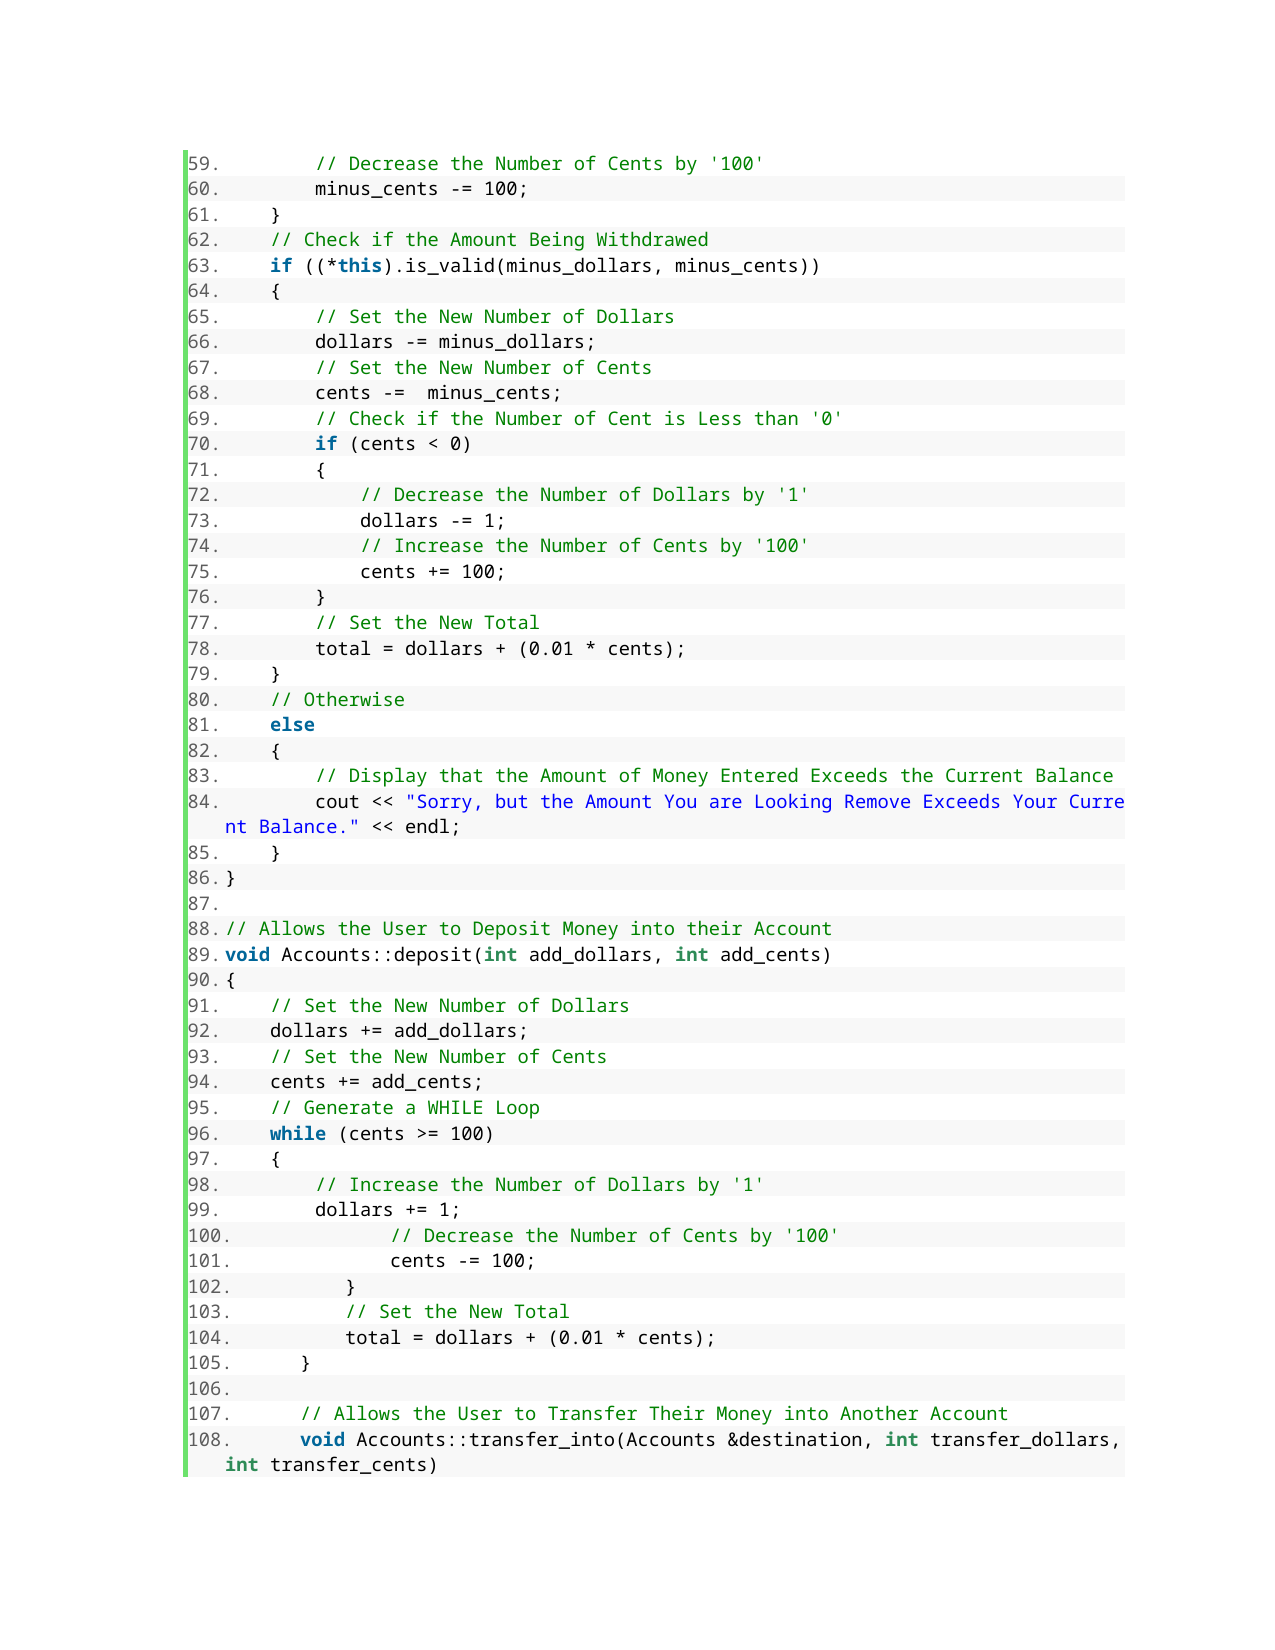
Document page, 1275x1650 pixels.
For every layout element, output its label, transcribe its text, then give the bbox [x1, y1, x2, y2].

list } [188, 864, 1125, 890]
list cents += 100; [188, 558, 1125, 584]
list // Generate a WHILE Loop [188, 1094, 1125, 1120]
list // Decrease the Number of Dollars by '1' [188, 482, 1125, 507]
list // Allows the User to Deposit Money into their Account [188, 916, 1125, 941]
list dollars -= 1; [188, 507, 1125, 533]
list // Increase the Number of Cents by '100' [188, 533, 1125, 558]
list dollars -= minus_dollars; [188, 329, 1125, 354]
list // Set the New Number of Dollars [188, 303, 1125, 329]
list // Check if the Amount Being Withdrawed [188, 227, 1125, 252]
list // Set the New Number of Cents [188, 1043, 1125, 1069]
list cout << "Sorry, but the Amount You are Looking Remove Exceeds Your Current Balance." << endl; [188, 788, 1125, 839]
list else [188, 711, 1125, 737]
list } [188, 201, 1125, 227]
list // Set the New Total [188, 1298, 1125, 1324]
list cents += add_cents; [188, 1069, 1125, 1094]
list { [188, 278, 1125, 303]
list { [188, 456, 1125, 482]
list // Allows the User to Transfer Their Money into Another Account [188, 1401, 1125, 1426]
list { [188, 1145, 1125, 1171]
list // Check if the Number of Cent is Less than '0' [188, 405, 1125, 431]
list dollars += 1; [188, 1196, 1125, 1222]
list cents -= minus_cents; [188, 380, 1125, 405]
list // Display that the Amount of Money Entered Exceeds the Current Balance [188, 762, 1125, 788]
list total = dollars + (0.01 * cents); [188, 1324, 1125, 1349]
list cents -= 100; [188, 1247, 1125, 1273]
list void Accounts::deposit(int add_dollars, int add_cents) [188, 941, 1125, 967]
list // Otherwise [188, 686, 1125, 711]
list { [188, 737, 1125, 762]
list } [188, 839, 1125, 864]
list total = dollars + (0.01 * cents); [188, 635, 1125, 660]
list } [188, 660, 1125, 686]
list if (cents < 0) [188, 431, 1125, 456]
list // Decrease the Number of Cents by '100' [188, 150, 1125, 176]
list if ((*this).is_valid(minus_dollars, minus_cents)) [188, 252, 1125, 278]
list while (cents >= 100) [188, 1120, 1125, 1145]
list } [188, 1273, 1125, 1298]
list { [188, 967, 1125, 992]
list void Accounts::transfer_into(Accounts &destination, int transfer_dollars, int transfer_cents) [188, 1426, 1125, 1477]
list minus_cents -= 100; [188, 176, 1125, 201]
list // Set the New Total [188, 609, 1125, 635]
list // Decrease the Number of Cents by '100' [188, 1222, 1125, 1247]
list dollars += add_dollars; [188, 1018, 1125, 1043]
list // Increase the Number of Dollars by '1' [188, 1171, 1125, 1196]
list // Set the New Number of Cents [188, 354, 1125, 380]
list // Set the New Number of Dollars [188, 992, 1125, 1018]
list } [188, 584, 1125, 609]
list } [188, 1349, 1125, 1375]
